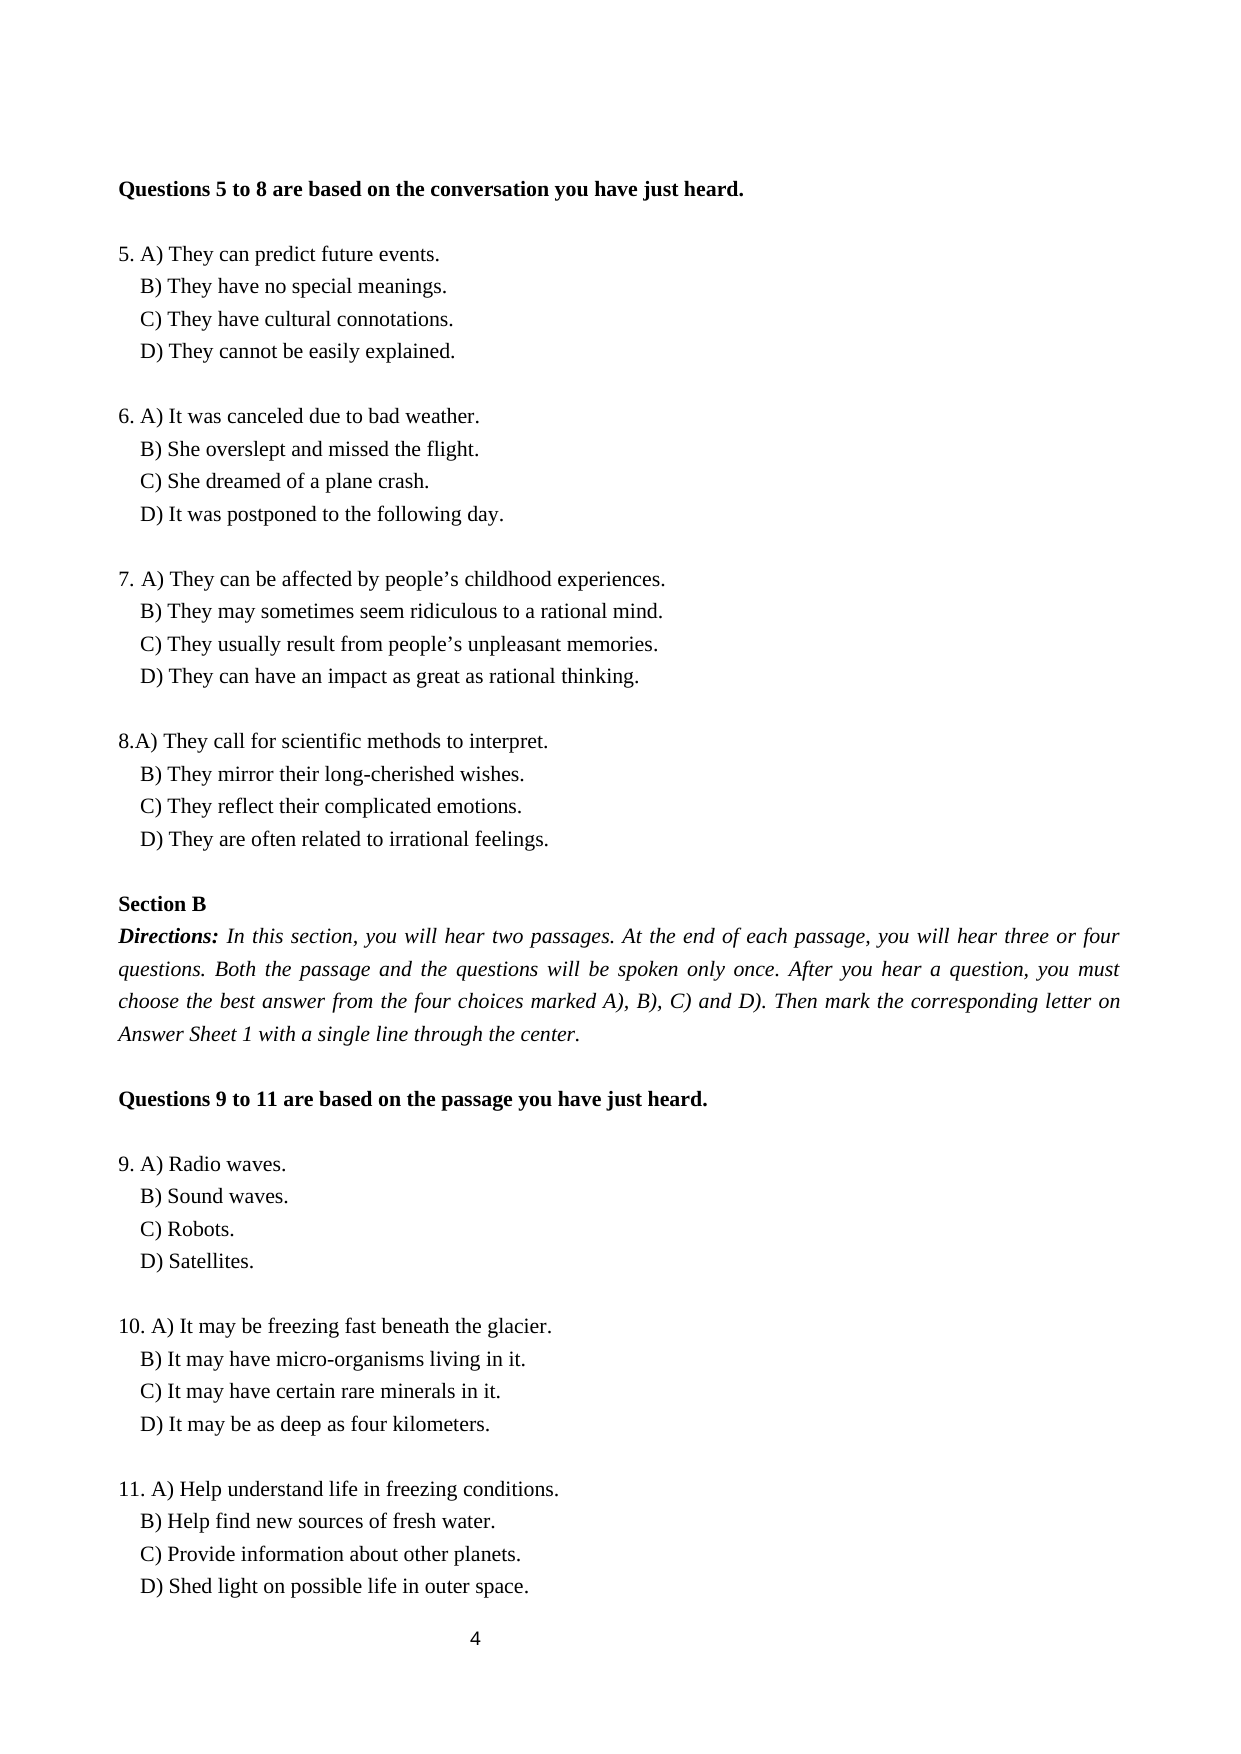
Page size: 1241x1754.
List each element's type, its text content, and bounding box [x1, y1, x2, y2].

text D) They can have an impact as great as rational thinking. [118, 660, 1122, 692]
text Directions: In this section, you will hear two passages. At the end of each passage, you will hear three or four questions. Both the passage and the questions will be spoken only once. After you hear a question, you must choose the best answer from the four choices marked A), B), C) and D). Then mark the corresponding letter on Answer Sheet 1 with a single line through the center. [118, 920, 1122, 1050]
text 11. A) Help understand life in freezing conditions. [118, 1472, 1122, 1505]
text D) Satellites. [118, 1245, 1122, 1277]
text C) They have cultural connotations. [118, 302, 1122, 335]
text D) It was postponed to the following day. [118, 497, 1122, 530]
text D) It may be as deep as four kilometers. [118, 1407, 1122, 1440]
text 7. A) They can be affected by people’s childhood experiences. [118, 562, 1122, 595]
text Section B [118, 887, 1122, 920]
text 10. A) It may be freezing fast beneath the glacier. [118, 1310, 1122, 1342]
text D) Shed light on possible life in outer space. [118, 1570, 1122, 1602]
text Questions 5 to 8 are based on the conversation you have just heard. [118, 172, 1122, 205]
text 9. A) Radio waves. [118, 1147, 1122, 1180]
text B) Help find new sources of fresh water. [118, 1505, 1122, 1537]
text B) They may sometimes seem ridiculous to a rational mind. [118, 595, 1122, 627]
text C) They usually result from people’s unpleasant memories. [118, 627, 1122, 660]
text B) Sound waves. [118, 1180, 1122, 1212]
text C) Robots. [118, 1212, 1122, 1245]
text 6. A) It was canceled due to bad weather. [118, 400, 1122, 432]
text D) They cannot be easily explained. [118, 335, 1122, 367]
text 5. A) They can predict future events. [118, 237, 1122, 270]
text 8.A) They call for scientific methods to interpret. [118, 725, 1122, 757]
text B) She overslept and missed the flight. [118, 432, 1122, 465]
text C) It may have certain rare minerals in it. [118, 1375, 1122, 1407]
text C) She dreamed of a plane crash. [118, 465, 1122, 497]
text Questions 9 to 11 are based on the passage you have just heard. [118, 1082, 1122, 1115]
text D) They are often related to irrational feelings. [118, 822, 1122, 855]
text B) They have no special meanings. [118, 270, 1122, 302]
text C) They reflect their complicated emotions. [118, 790, 1122, 822]
text B) It may have micro-organisms living in it. [118, 1342, 1122, 1375]
text B) They mirror their long-cherished wishes. [118, 757, 1122, 790]
text C) Provide information about other planets. [118, 1537, 1122, 1570]
